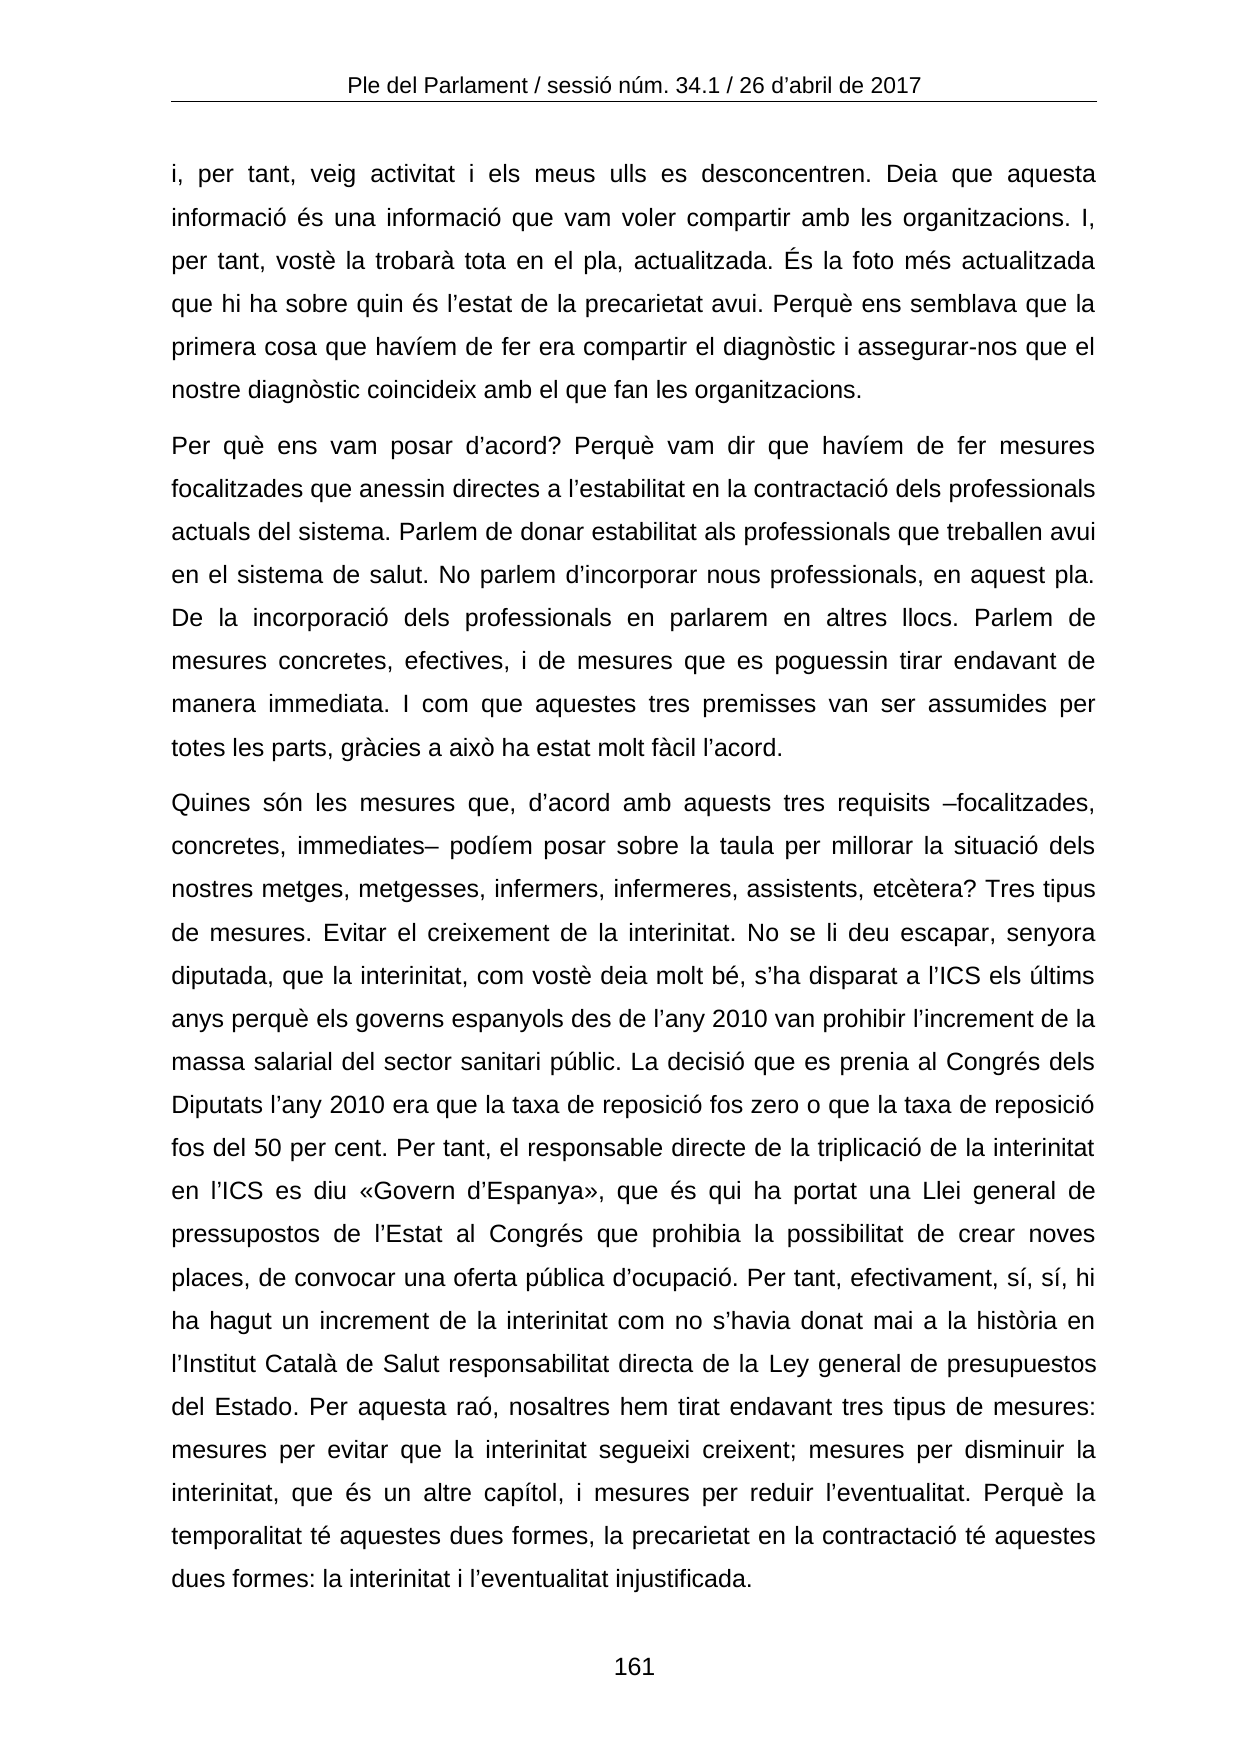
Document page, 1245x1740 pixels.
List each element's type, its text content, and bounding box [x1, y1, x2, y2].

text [171, 159, 1097, 404]
text Quines són les mesures que, d’acord amb aquests tres requisits –focalitzades, concretes, immediates– podíem posar sobre la taula per millorar la situació dels nostres metges, metgesses, infermers, infermeres, assistents, etcètera? Tres tipus de mesures. Evitar el creixement de la interinitat. No se li deu escapar, senyora diputada, que la interinitat, com vostè deia molt bé, s’ha disparat a l’ICS els últims anys perquè els governs espanyols des de l’any 2010 van prohibir l’increment de la massa salarial del sector sanitari públic. La decisió que es prenia al Congrés dels Diputats l’any 2010 era que la taxa de reposició fos zero o que la taxa de reposició fos del 50 per cent. Per tant, el responsable directe de la triplicació de la interinitat en l’ICS es diu «Govern d’Espanya», que és qui ha portat una Llei general de pressupostos de l’Estat al Congrés que prohibia la possibilitat de crear noves places, de convocar una oferta pública d’ocupació. Per tant, efectivament, sí, sí, hi ha hagut un increment de la interinitat com no s’havia donat mai a la història en l’Institut Català de Salut responsabilitat directa de la Ley general de presupuestos del Estado. Per aquesta raó, nosaltres hem tirat endavant tres tipus de mesures: mesures per evitar que la interinitat segueixi creixent; mesures per disminuir la interinitat, que és un altre capítol, i mesures per reduir l’eventualitat. Perquè la temporalitat té aquestes dues formes, la precarietat en la contractació té aquestes dues formes: la interinitat i l’eventualitat injustificada. [171, 788, 1097, 1593]
text Per què ens vam posar d’acord? Perquè vam dir que havíem de fer mesures focalitzades que anessin directes a l’estabilitat en la contractació dels professionals actuals del sistema. Parlem de donar estabilitat als professionals que treballen avui en el sistema de salut. No parlem d’incorporar nous professionals, en aquest pla. De la incorporació dels professionals en parlarem en altres llocs. Parlem de mesures concretes, efectives, i de mesures que es poguessin tirar endavant de manera immediata. I com que aquestes tres premisses van ser assumides per totes les parts, gràcies a això ha estat molt fàcil l’acord. [171, 431, 1097, 761]
